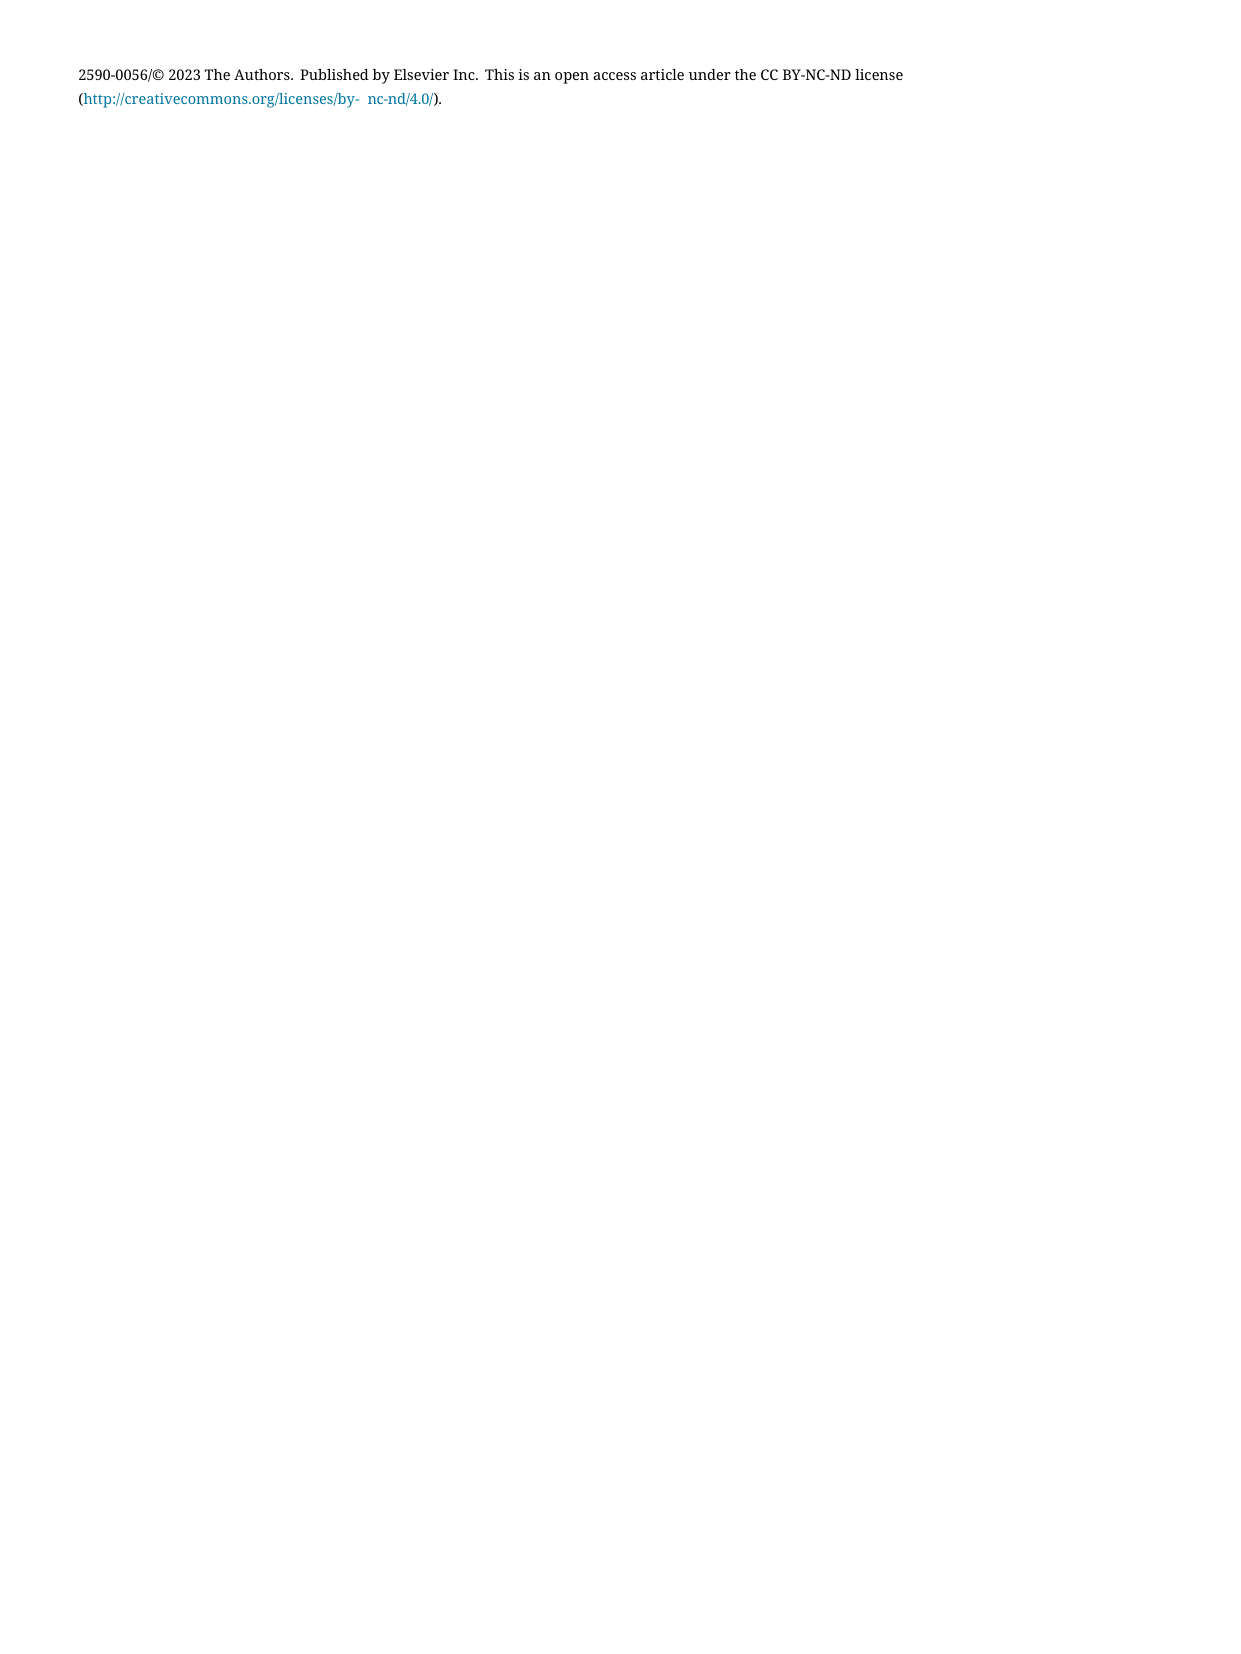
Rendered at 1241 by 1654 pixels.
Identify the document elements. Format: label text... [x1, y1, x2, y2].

picture [333, 93, 338, 106]
text 2590-0056/© 2023 The Authors. Published by Elsevier Inc. This is an open access article under the CC BY-NC-ND license (http://creativecommons.org/licenses/by- nc-nd/4.0/). [78, 64, 1162, 108]
picture [347, 96, 354, 108]
picture [405, 93, 409, 106]
picture [429, 93, 433, 106]
picture [327, 96, 332, 104]
picture [116, 93, 120, 106]
picture [409, 94, 415, 101]
picture [274, 93, 278, 106]
picture [120, 93, 124, 106]
